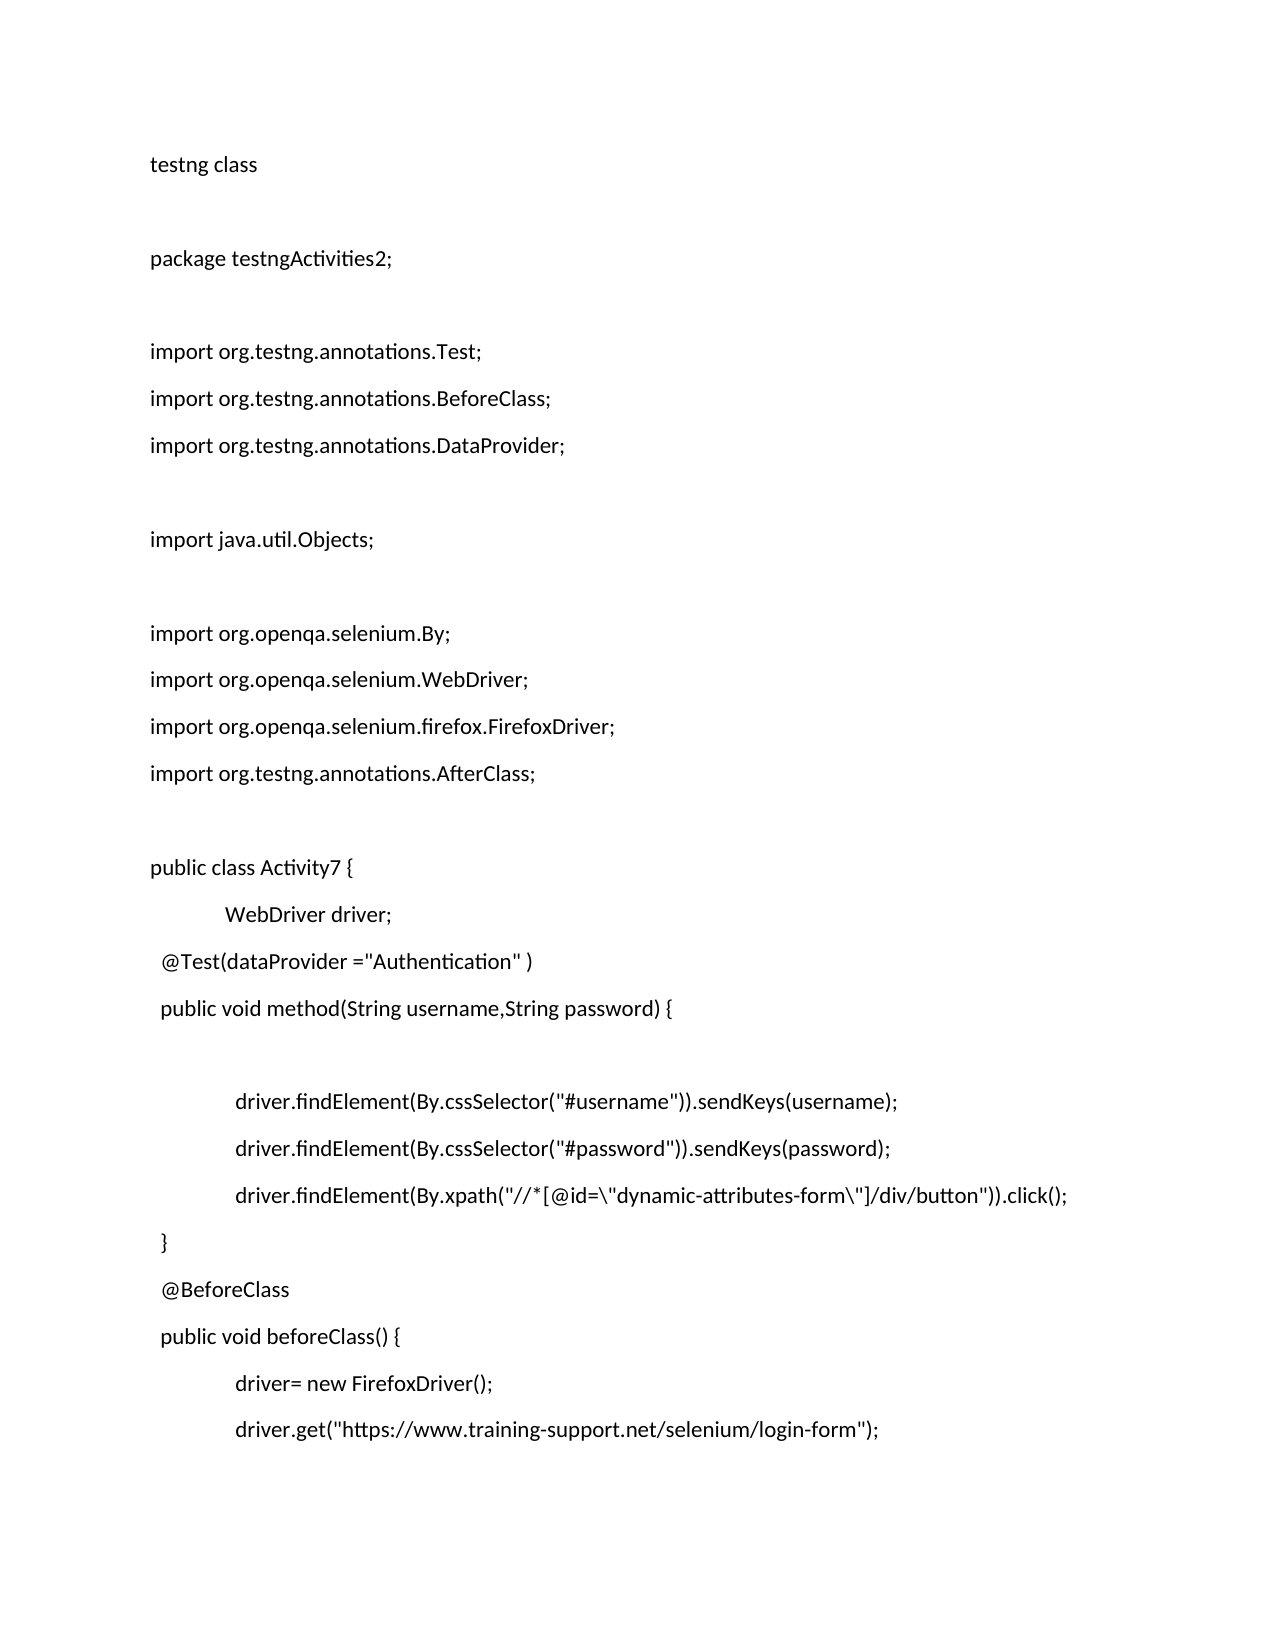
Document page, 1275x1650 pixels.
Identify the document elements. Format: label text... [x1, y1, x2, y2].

text import org.testng.annotations.BeforeClass; [150, 384, 1125, 412]
text import java.util.Objects; [150, 525, 1125, 553]
text import org.openqa.selenium.WebDriver; [150, 666, 1125, 694]
text } [150, 1228, 1125, 1256]
text package testngActivities2; [150, 244, 1125, 272]
text driver.findElement(By.xpath("//*[@id=\"dynamic-attributes-form\"]/div/button")).click(); [150, 1181, 1125, 1209]
text public class Activity7 { [150, 853, 1125, 881]
text import org.openqa.selenium.firefox.FirefoxDriver; [150, 712, 1125, 741]
text driver= new FirefoxDriver(); [150, 1369, 1125, 1397]
text import org.testng.annotations.DataProvider; [150, 431, 1125, 459]
text import org.testng.annotations.Test; [150, 337, 1125, 366]
text driver.findElement(By.cssSelector("#username")).sendKeys(username); [150, 1087, 1125, 1116]
text WebDriver driver; [150, 900, 1125, 928]
text testng class [150, 150, 1125, 178]
text import org.testng.annotations.AfterClass; [150, 759, 1125, 787]
text @BeforeClass [150, 1275, 1125, 1303]
text public void method(String username,String password) { [150, 994, 1125, 1022]
text import org.openqa.selenium.By; [150, 619, 1125, 647]
text @Test(dataProvider ="Authentication" ) [150, 947, 1125, 975]
text public void beforeClass() { [150, 1322, 1125, 1350]
text driver.get("https://www.training-support.net/selenium/login-form"); [150, 1416, 1125, 1444]
text driver.findElement(By.cssSelector("#password")).sendKeys(password); [150, 1134, 1125, 1162]
